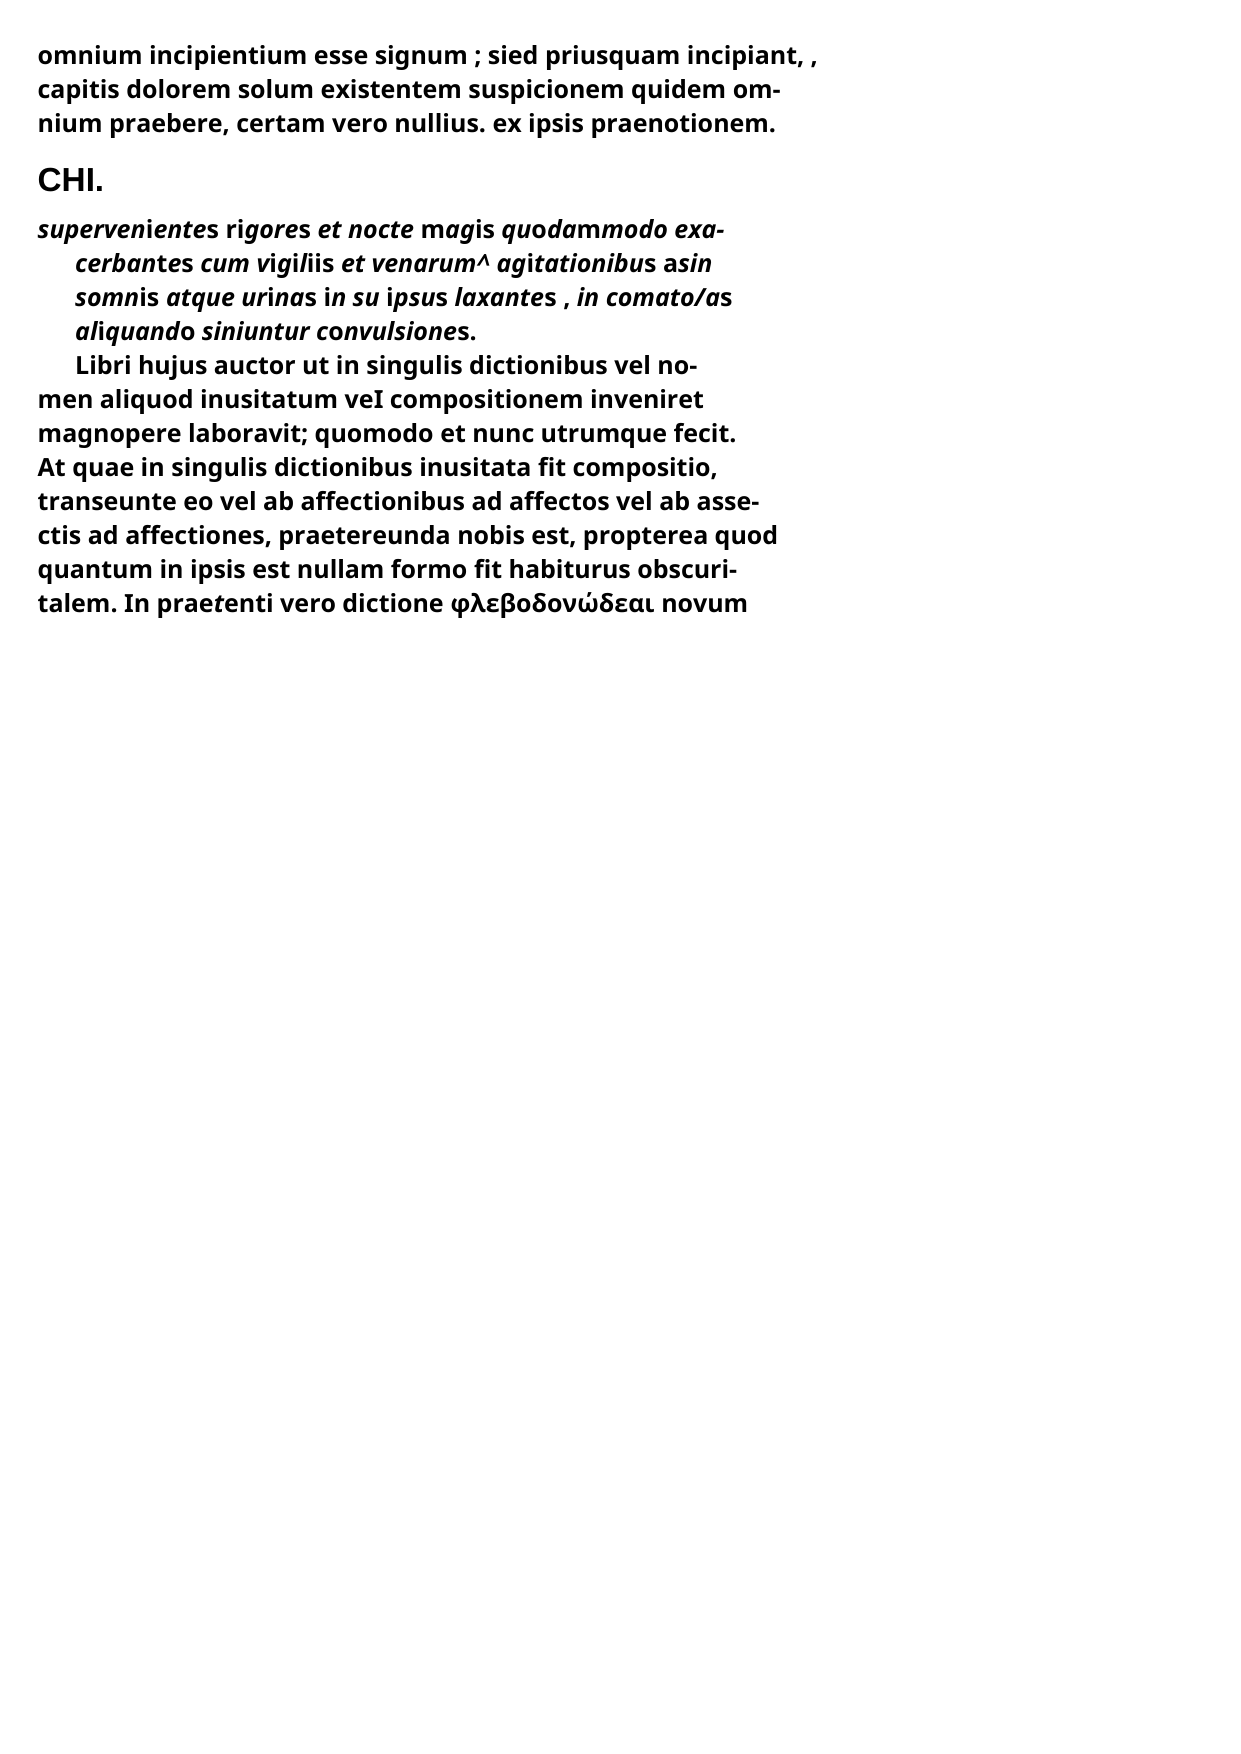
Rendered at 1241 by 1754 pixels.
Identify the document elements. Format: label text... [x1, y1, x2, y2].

subtitle CHI. [37, 161, 1203, 199]
text supervenientes rigores et nocte magis quodammodo exa- cerbantes cum vigiliis et venarum^ agitationibus asin somnis atque urinas in su ipsus laxantes , in comato/as aliquando siniuntur convulsiones. [37, 211, 1203, 348]
text Libri hujus auctor ut in singulis dictionibus vel no- men aliquod inusitatum veI compositionem inveniret magnopere laboravit; quomodo et nunc utrumque fecit. At quae in singulis dictionibus inusitata fit compositio, transeunte eo vel ab affectionibus ad affectos vel ab asse- ctis ad affectiones, praetereunda nobis est, propterea quod quantum in ipsis est nullam formo fit habiturus obscuri- talem. In praetenti vero dictione φλεβοδονώδεαι novum [37, 348, 1203, 620]
text omnium incipientium esse signum ; sied priusquam incipiant, , capitis dolorem solum existentem suspicionem quidem om- nium praebere, certam vero nullius. ex ipsis praenotionem. [37, 37, 1203, 140]
